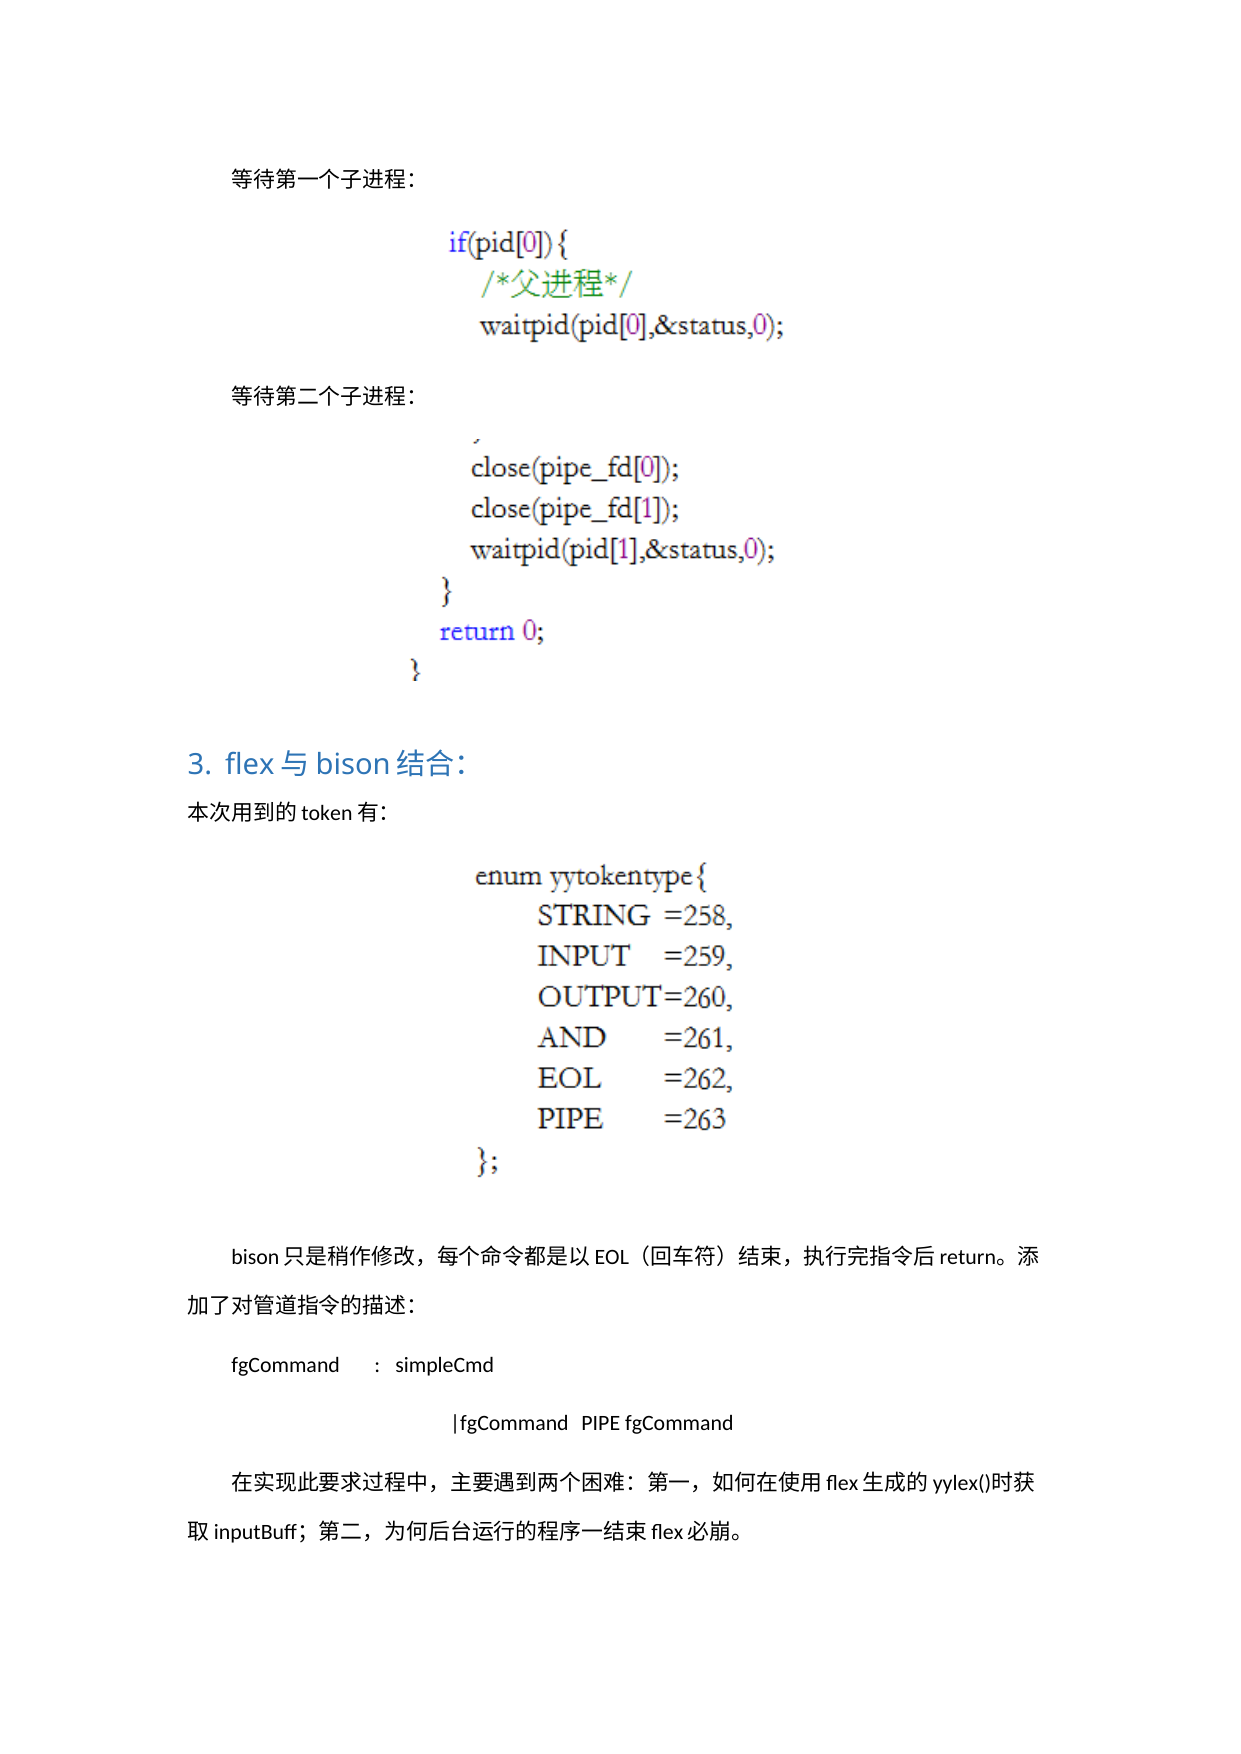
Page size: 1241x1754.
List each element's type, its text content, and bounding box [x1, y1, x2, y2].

text |fgCommand PIPE fgCommand [187, 1407, 1053, 1439]
text 在实现此要求过程中，主要遇到两个困难：第一，如何在使用flex生成的yylex()时获取inputBuff；第二，为何后台运行的程序一结束flex必崩。 [187, 1465, 1053, 1546]
text 等待第二个子进程： [187, 379, 1053, 411]
picture [422, 855, 818, 1185]
subtitle flex与bison结合： [187, 729, 1053, 794]
text 本次用到的token有： [187, 794, 1053, 827]
text 等待第一个子进程： [187, 162, 1053, 194]
text bison只是稍作修改，每个命令都是以EOL（回车符）结束，执行完指令后return。添加了对管道指令的描述： [187, 1239, 1053, 1320]
text fgCommand : simpleCmd [187, 1348, 1053, 1381]
picture [424, 222, 860, 347]
picture [392, 439, 849, 681]
